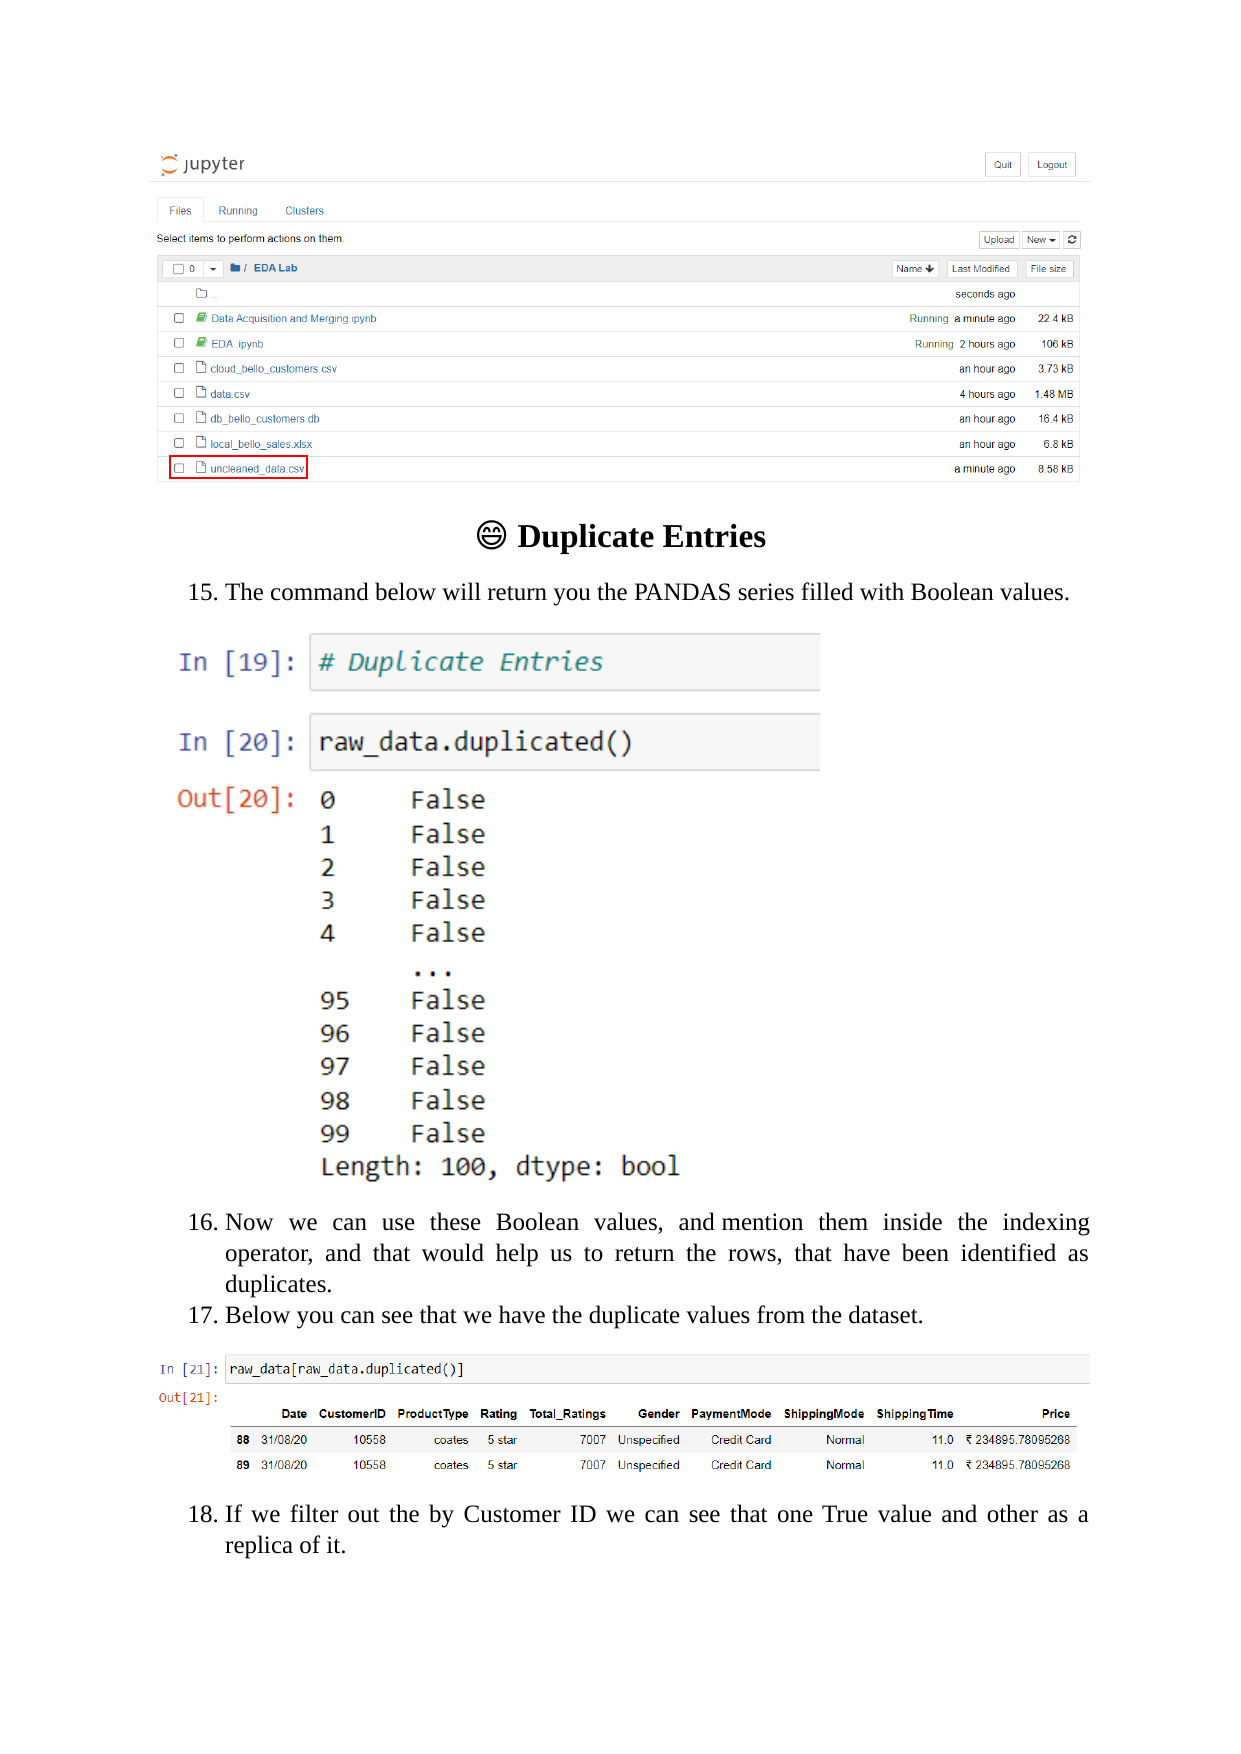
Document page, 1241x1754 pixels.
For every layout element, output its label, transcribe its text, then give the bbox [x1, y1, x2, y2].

picture [150, 625, 821, 1188]
text Duplicate Entries [150, 512, 1090, 557]
picture [150, 150, 1091, 493]
list The command below will return you the PANDAS series filled with Boolean values. [187, 577, 1090, 606]
picture [150, 1347, 1091, 1480]
list If we filter out the by Customer ID we can see that one True value and other as a replica of it. [187, 1499, 1090, 1558]
list Now we can use these Boolean values, and mention them inside the indexing operator, and that would help us to return the rows, that have been identified as duplicates. [187, 1207, 1090, 1298]
list Below you can see that we have the duplicate values from the dataset. [187, 1300, 1090, 1329]
